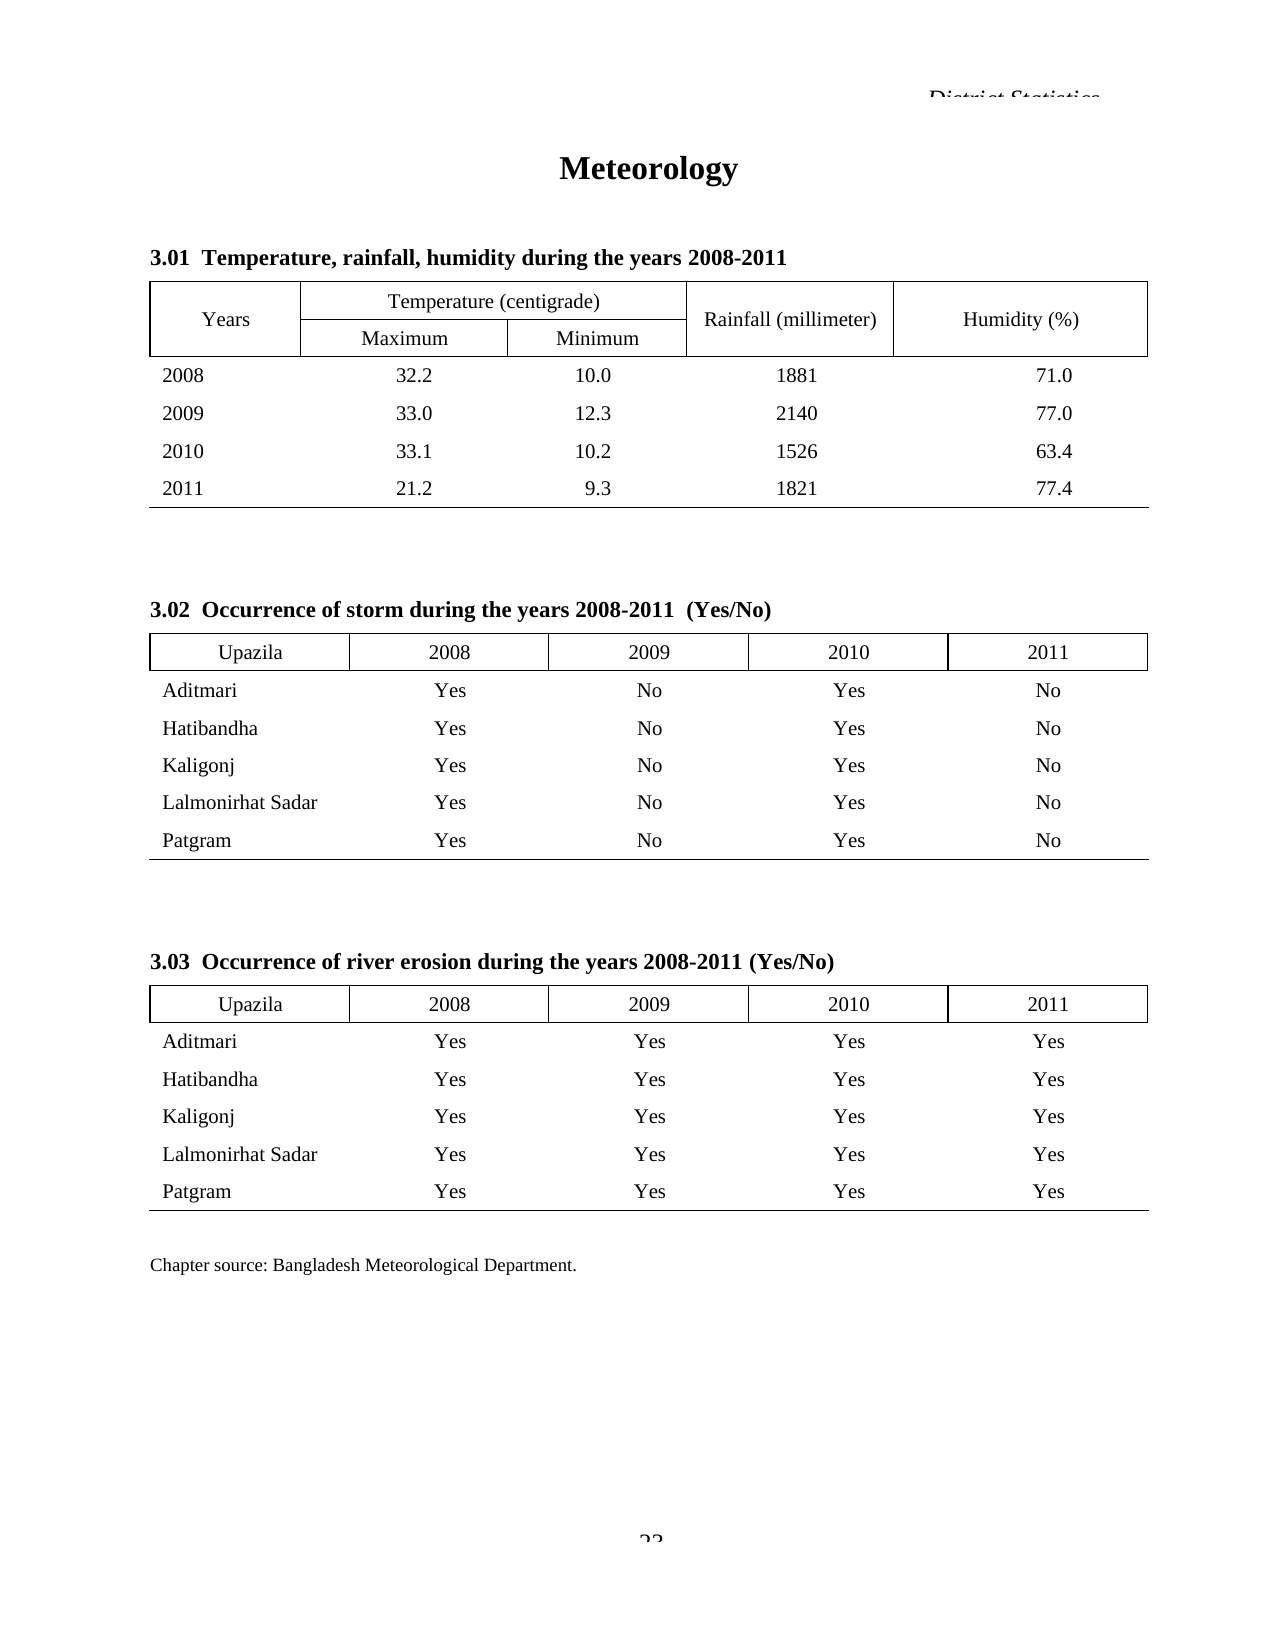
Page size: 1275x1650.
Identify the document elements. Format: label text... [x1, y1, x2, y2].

table_header Upazila [151, 634, 349, 670]
table_header Yes [376, 679, 552, 709]
table_header Aditmari [149, 679, 376, 709]
table_cell Yes [949, 1173, 1148, 1210]
table_header 2010 [749, 986, 947, 1022]
table_cell Yes [748, 821, 951, 859]
table_cell Kaligonj [149, 746, 376, 784]
table_cell Yes [376, 1173, 550, 1210]
table_cell Yes [949, 1098, 1148, 1136]
table_header Yes [749, 1031, 949, 1061]
table_header Yes [748, 679, 951, 709]
table_cell Yes [550, 1136, 749, 1173]
table_header 2009 [549, 634, 748, 670]
subtitle Meteorology [135, 148, 1162, 187]
table_cell 2140 [693, 395, 926, 432]
table_cell 1821 [693, 470, 926, 507]
table_header 10.0 [503, 364, 693, 395]
table_cell 9.3 [503, 470, 693, 507]
table_cell 77.4 [926, 470, 1148, 507]
table_cell Maximum [301, 320, 507, 356]
table_header 71.0 [926, 364, 1148, 395]
table_cell No [552, 746, 748, 784]
list Occurrence of storm during the years 2008-2011 (Yes/No) [150, 596, 1169, 622]
table_cell 2009 [149, 395, 299, 432]
table_cell Yes [749, 1061, 949, 1098]
table_header 2011 [949, 634, 1147, 670]
table_cell Yes [376, 746, 552, 784]
table_cell Yes [748, 709, 951, 746]
table_cell 12.3 [503, 395, 693, 432]
table_cell 33.0 [300, 395, 503, 432]
table_cell Yes [376, 784, 552, 821]
table_cell 1526 [693, 432, 926, 469]
table_cell 21.2 [300, 470, 503, 507]
table_cell Yes [376, 1061, 550, 1098]
table_header Upazila [151, 986, 349, 1022]
table_header Temperature (centigrade) [301, 282, 686, 318]
table_cell Hatibandha [149, 1061, 376, 1098]
table_cell Yes [949, 1136, 1148, 1173]
table_header 2008 [350, 634, 548, 670]
table_cell Hatibandha [149, 709, 376, 746]
table_cell Yes [949, 1061, 1148, 1098]
table_cell Yes [749, 1098, 949, 1136]
table_cell Kaligonj [149, 1098, 376, 1136]
table_cell 2010 [149, 432, 299, 469]
table_cell Yes [376, 821, 552, 859]
table_header Yes [550, 1031, 749, 1061]
table_header Yes [376, 1031, 550, 1061]
table_cell Yes [550, 1061, 749, 1098]
table_cell No [552, 784, 748, 821]
table_header 2009 [549, 986, 748, 1022]
table_cell Lalmonirhat Sadar [149, 1136, 376, 1173]
table_cell Yes [376, 709, 552, 746]
table_cell Yes [550, 1173, 749, 1210]
table_cell Patgram [149, 821, 376, 859]
table_header Yes [949, 1031, 1148, 1061]
table_cell Yes [748, 746, 951, 784]
table_cell 77.0 [926, 395, 1148, 432]
table_header 2010 [749, 634, 947, 670]
table_cell 2011 [149, 470, 299, 507]
table_cell 33.1 [300, 432, 503, 469]
table_header Aditmari [149, 1031, 376, 1061]
table_header Rainfall (millimeter) [687, 282, 893, 356]
table_header 1881 [693, 364, 926, 395]
table_cell 10.2 [503, 432, 693, 469]
table_cell 63.4 [926, 432, 1148, 469]
table_cell Yes [376, 1098, 550, 1136]
table_header Humidity (%) [894, 282, 1147, 356]
text Chapter source: Bangladesh Meteorological Department. [150, 1254, 1169, 1275]
table_cell Minimum [508, 320, 686, 356]
table_cell No [951, 784, 1148, 821]
table_header 2008 [149, 364, 299, 395]
table_cell Yes [376, 1136, 550, 1173]
table_header 2011 [949, 986, 1147, 1022]
table_cell No [951, 821, 1148, 859]
table_cell Yes [749, 1136, 949, 1173]
table_cell Yes [550, 1098, 749, 1136]
table_cell No [951, 746, 1148, 784]
table_cell Lalmonirhat Sadar [149, 784, 376, 821]
table_header 2008 [350, 986, 548, 1022]
table_cell No [552, 821, 748, 859]
table_header No [552, 679, 748, 709]
list Temperature, rainfall, humidity during the years 2008-2011 [150, 244, 1169, 271]
table_header 32.2 [300, 364, 503, 395]
table_cell No [951, 709, 1148, 746]
table_cell Yes [749, 1173, 949, 1210]
table_header No [951, 679, 1148, 709]
table_cell Patgram [149, 1173, 376, 1210]
list Occurrence of river erosion during the years 2008-2011 (Yes/No) [150, 948, 1169, 974]
table_cell Yes [748, 784, 951, 821]
table_cell No [552, 709, 748, 746]
table_header Years [151, 282, 300, 356]
